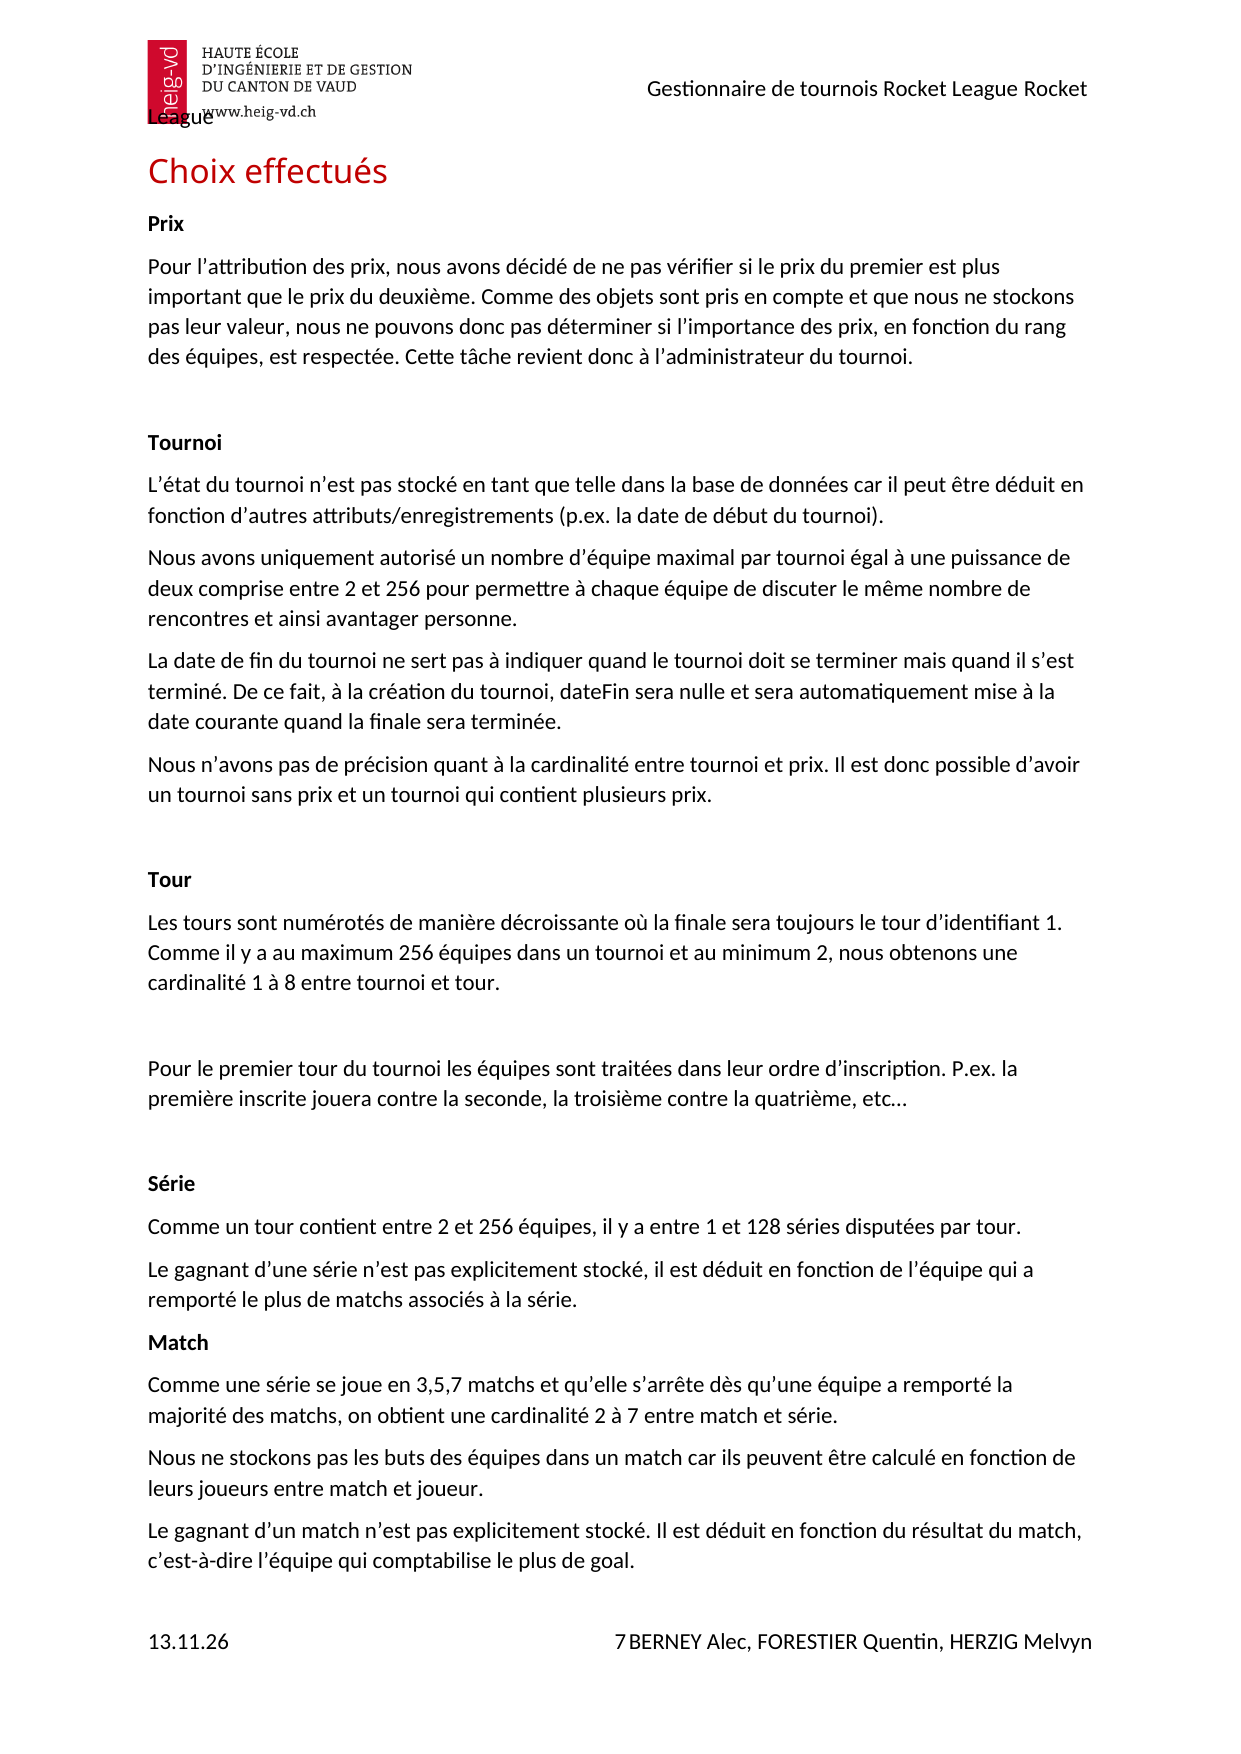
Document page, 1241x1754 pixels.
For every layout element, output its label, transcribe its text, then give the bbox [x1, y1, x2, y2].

text Pour l’attribution des prix, nous avons décidé de ne pas vérifier si le prix du premier est plus important que le prix du deuxième. Comme des objets sont pris en compte et que nous ne stockons pas leur valeur, nous ne pouvons donc pas déterminer si l’importance des prix, en fonction du rang des équipes, est respectée. Cette tâche revient donc à l’administrateur du tournoi. [148, 252, 1093, 370]
text Série [148, 1169, 1093, 1197]
text Pour le premier tour du tournoi les équipes sont traitées dans leur ordre d’inscription. P.ex. la première inscrite jouera contre la seconde, la troisième contre la quatrième, etc… [148, 1054, 1093, 1112]
text L’état du tournoi n’est pas stocké en tant que telle dans la base de données car il peut être déduit en fonction d’autres attributs/enregistrements (p.ex. la date de début du tournoi). [148, 471, 1093, 529]
text Nous n’avons pas de précision quant à la cardinalité entre tournoi et prix. Il est donc possible d’avoir un tournoi sans prix et un tournoi qui contient plusieurs prix. [148, 750, 1093, 808]
text La date de fin du tournoi ne sert pas à indiquer quand le tournoi doit se terminer mais quand il s’est terminé. De ce fait, à la création du tournoi, dateFin sera nulle et sera automatiquement mise à la date courante quand la finale sera terminée. [148, 647, 1093, 735]
text Les tours sont numérotés de manière décroissante où la finale sera toujours le tour d’identifiant 1. Comme il y a au maximum 256 équipes dans un tournoi et au minimum 2, nous obtenons une cardinalité 1 à 8 entre tournoi et tour. [148, 908, 1093, 996]
subtitle Choix effectués [148, 148, 1093, 193]
picture [147, 40, 412, 124]
text Nous avons uniquement autorisé un nombre d’équipe maximal par tournoi égal à une puissance de deux comprise entre 2 et 256 pour permettre à chaque équipe de discuter le même nombre de rencontres et ainsi avantager personne. [148, 543, 1093, 632]
text Comme une série se joue en 3,5,7 matchs et qu’elle s’arrête dès qu’une équipe a remporté la majorité des matchs, on obtient une cardinalité 2 à 7 entre match et série. [148, 1371, 1093, 1429]
text Prix [148, 209, 1093, 237]
text Comme un tour contient entre 2 et 256 équipes, il y a entre 1 et 128 séries disputées par tour. [148, 1212, 1093, 1240]
text Tournoi [148, 428, 1093, 456]
text Le gagnant d’une série n’est pas explicitement stocké, il est déduit en fonction de l’équipe qui a remporté le plus de matchs associés à la série. [148, 1255, 1093, 1313]
text Tour [148, 865, 1093, 893]
text Le gagnant d’un match n’est pas explicitement stocké. Il est déduit en fonction du résultat du match, c’est-à-dire l’équipe qui comptabilise le plus de goal. [148, 1516, 1093, 1574]
text Nous ne stockons pas les buts des équipes dans un match car ils peuvent être calculé en fonction de leurs joueurs entre match et joueur. [148, 1443, 1093, 1502]
text Match [148, 1328, 1093, 1356]
